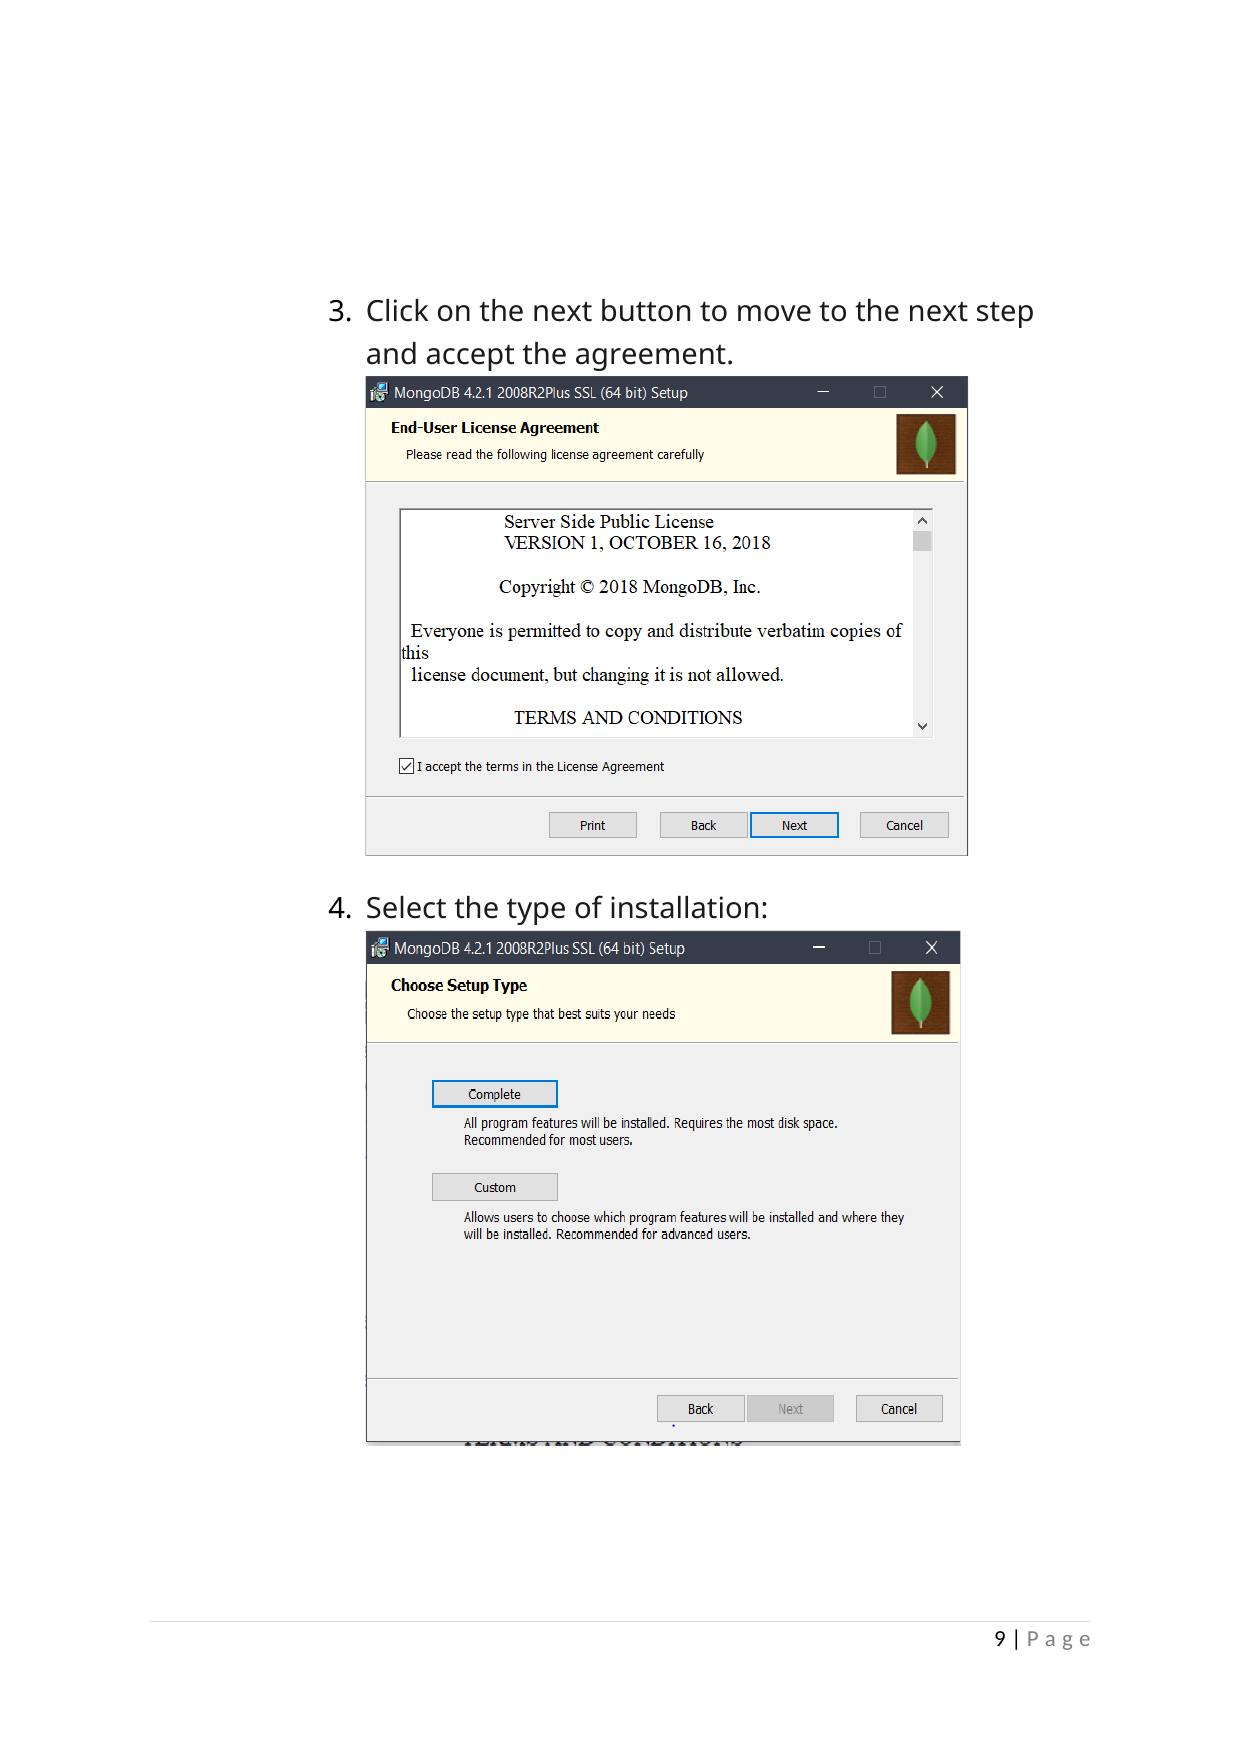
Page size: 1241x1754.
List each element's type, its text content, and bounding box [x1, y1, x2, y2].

list Select the type of installation: [328, 888, 1090, 927]
picture [365, 930, 961, 1446]
list Click on the next button to move to the next step and accept the agreement. [328, 291, 1090, 373]
picture [365, 376, 969, 856]
